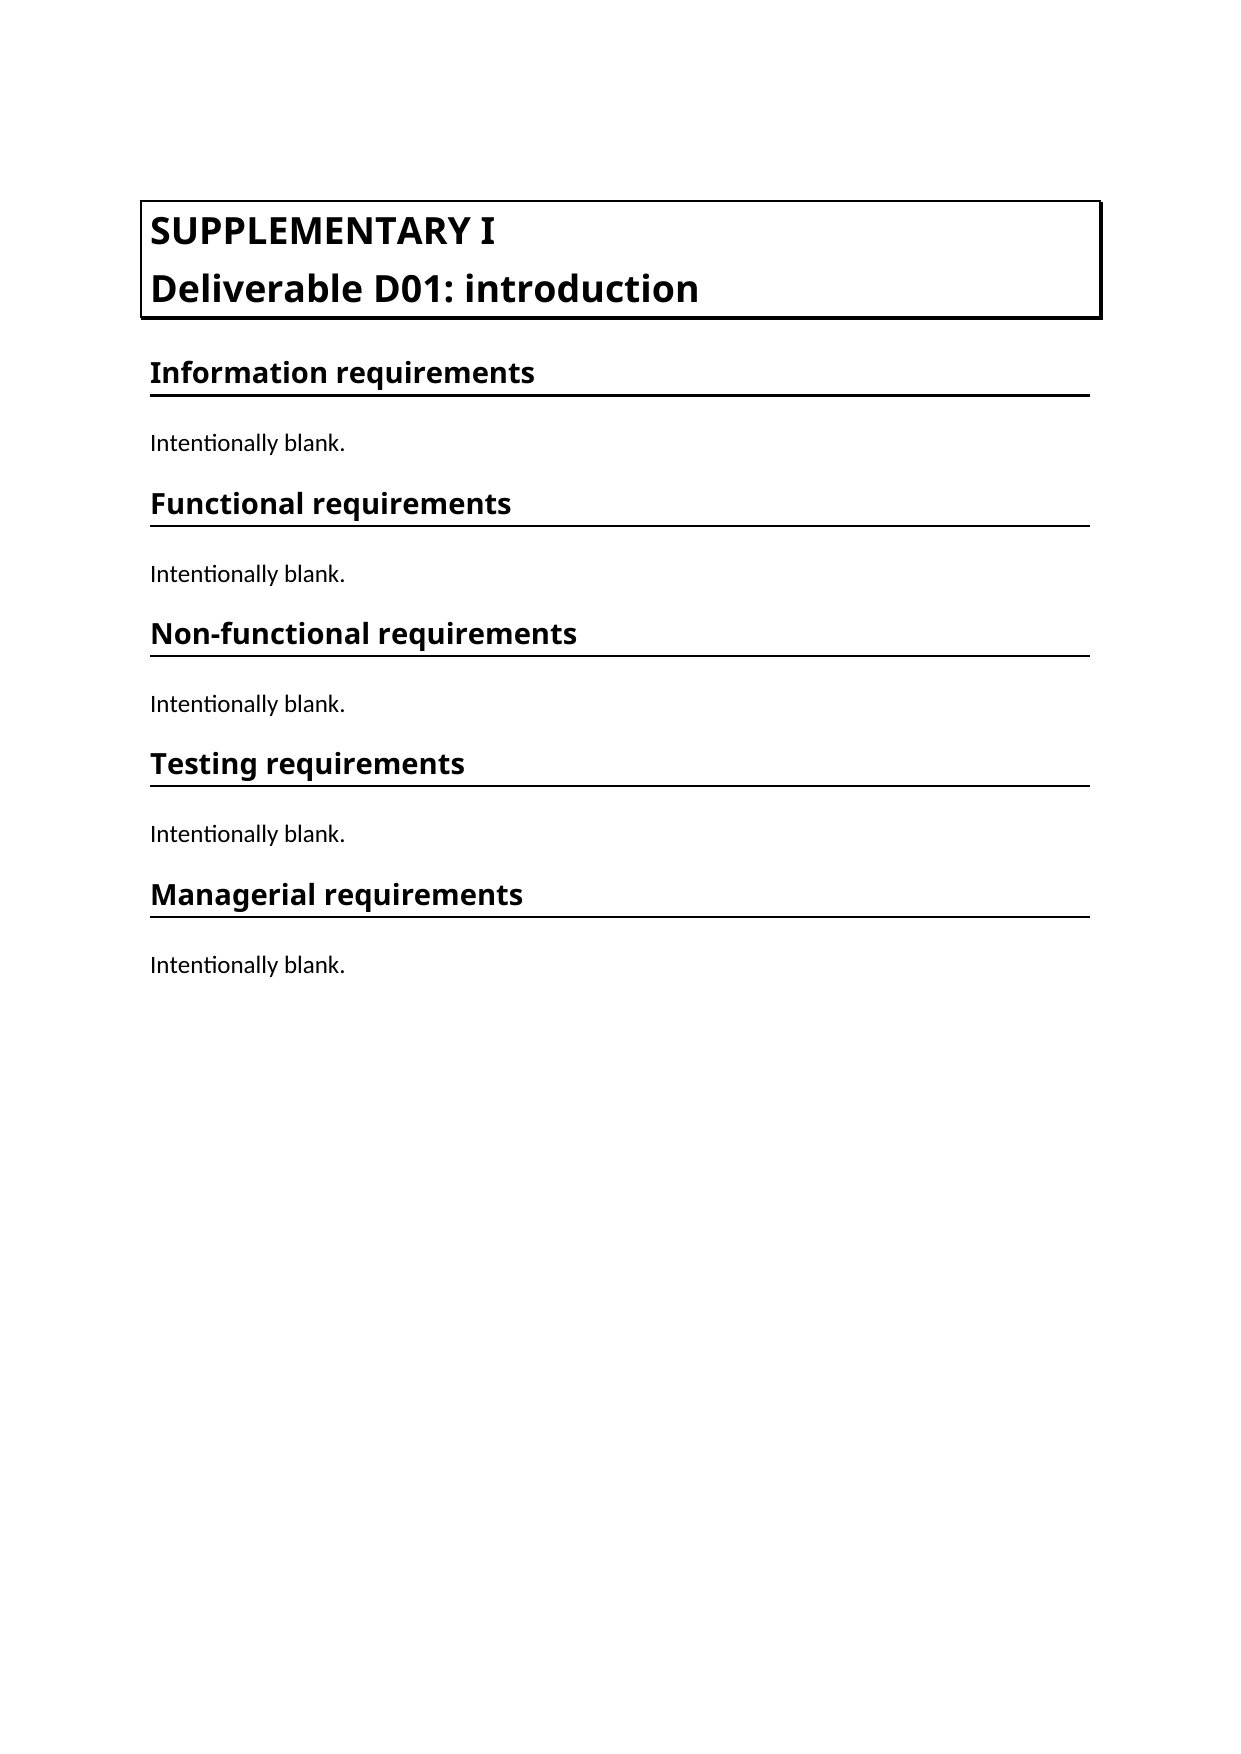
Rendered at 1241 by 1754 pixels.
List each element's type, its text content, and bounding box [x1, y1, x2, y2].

text Intentionally blank. [150, 949, 1090, 979]
subtitle Testing requirements [150, 744, 1090, 785]
subtitle Functional requirements [150, 483, 1090, 525]
text Intentionally blank. [150, 558, 1090, 588]
text Intentionally blank. [150, 818, 1090, 849]
text Intentionally blank. [150, 427, 1090, 458]
subtitle Managerial requirements [150, 874, 1090, 916]
subtitle SUPPLEMENTARY I Deliverable D01: introduction [142, 202, 1099, 316]
text Intentionally blank. [150, 688, 1090, 719]
subtitle Information requirements [150, 353, 1090, 394]
subtitle Non-functional requirements [150, 613, 1090, 655]
